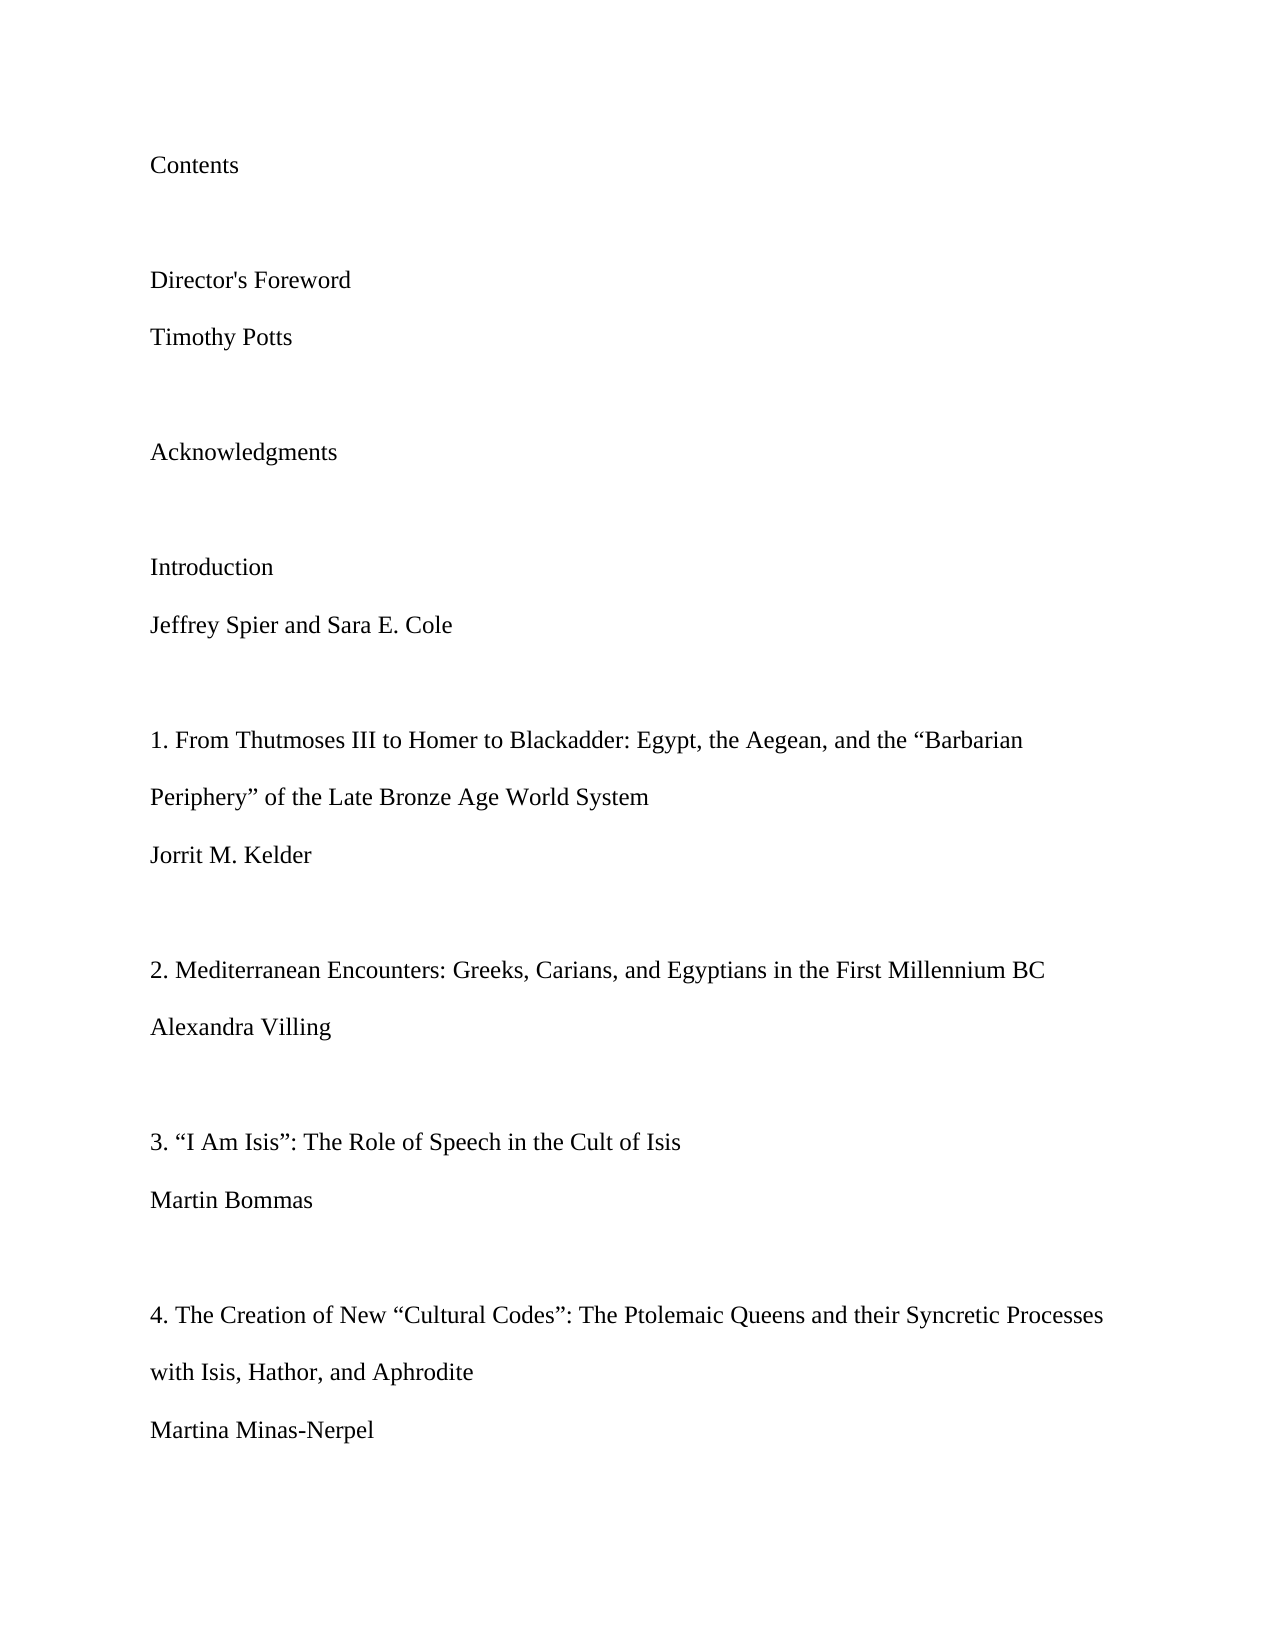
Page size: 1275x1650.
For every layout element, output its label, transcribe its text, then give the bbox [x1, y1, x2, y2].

text Jorrit M. Kelder [150, 840, 1125, 869]
text Jeffrey Spier and Sara E. Cole [150, 610, 1125, 639]
text Martin Bommas [150, 1185, 1125, 1214]
text 3. “I Am Isis”: The Role of Speech in the Cult of Isis [150, 1127, 1125, 1156]
text Martina Minas-Nerpel [150, 1415, 1125, 1444]
text Introduction [150, 552, 1125, 581]
text Director's Foreword [150, 265, 1125, 294]
text Alexandra Villing [150, 1012, 1125, 1041]
text Timothy Potts [150, 322, 1125, 351]
text Acknowledgments [150, 437, 1125, 466]
text Contents [150, 150, 1125, 179]
text 2. Mediterranean Encounters: Greeks, Carians, and Egyptians in the First Millennium BC [150, 955, 1125, 984]
text 1. From Thutmoses III to Homer to Blackadder: Egypt, the Aegean, and the “Barbarian Periphery” of the Late Bronze Age World System [150, 725, 1125, 811]
text 4. The Creation of New “Cultural Codes”: The Ptolemaic Queens and their Syncretic Processes with Isis, Hathor, and Aphrodite [150, 1300, 1125, 1386]
